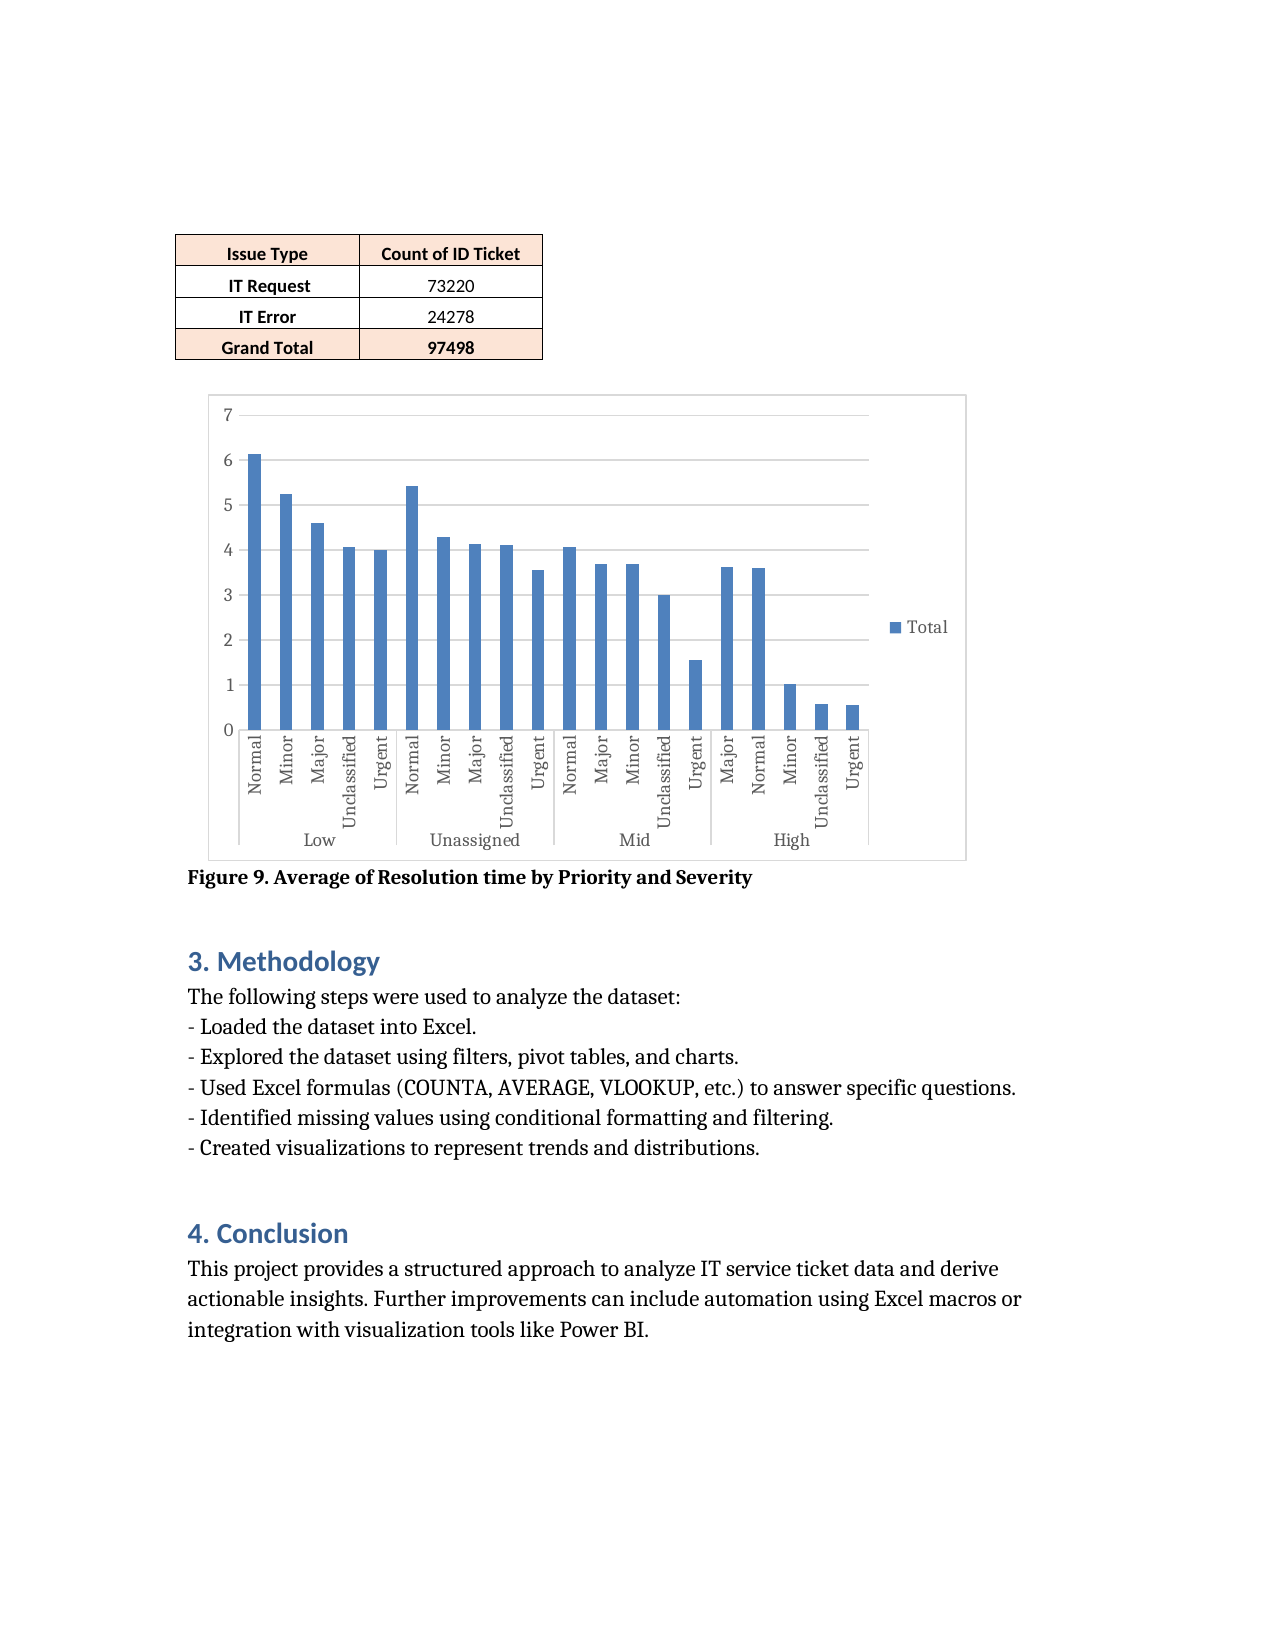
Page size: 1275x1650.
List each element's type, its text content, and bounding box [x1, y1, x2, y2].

subtitle 3. Methodology [187, 943, 1087, 978]
table_cell 97498 [360, 329, 542, 359]
table_cell IT Request [176, 266, 359, 297]
subtitle 4. Conclusion [187, 1215, 1087, 1251]
table_header Count of ID Ticket [360, 235, 542, 265]
table_cell IT Error [176, 298, 359, 328]
text The following steps were used to analyze the dataset: - Loaded the dataset into Excel. - Explored the dataset using filters, pivot tables, and charts. - Used Excel formulas (COUNTA, AVERAGE, VLOOKUP, etc.) to answer specific questions. - Identified missing values using conditional formatting and filtering. - Created visualizations to represent trends and distributions. [187, 984, 1087, 1161]
table_cell 24278 [360, 298, 542, 328]
table_header Issue Type [176, 235, 359, 265]
text This project provides a structured approach to analyze IT service ticket data and derive actionable insights. Further improvements can include automation using Excel macros or integration with visualization tools like Power BI. [187, 1256, 1087, 1343]
table_cell 73220 [360, 266, 542, 297]
list Figure 9. Average of Resolution time by Priority and Severity [187, 865, 1087, 889]
table_cell Grand Total [176, 329, 359, 359]
